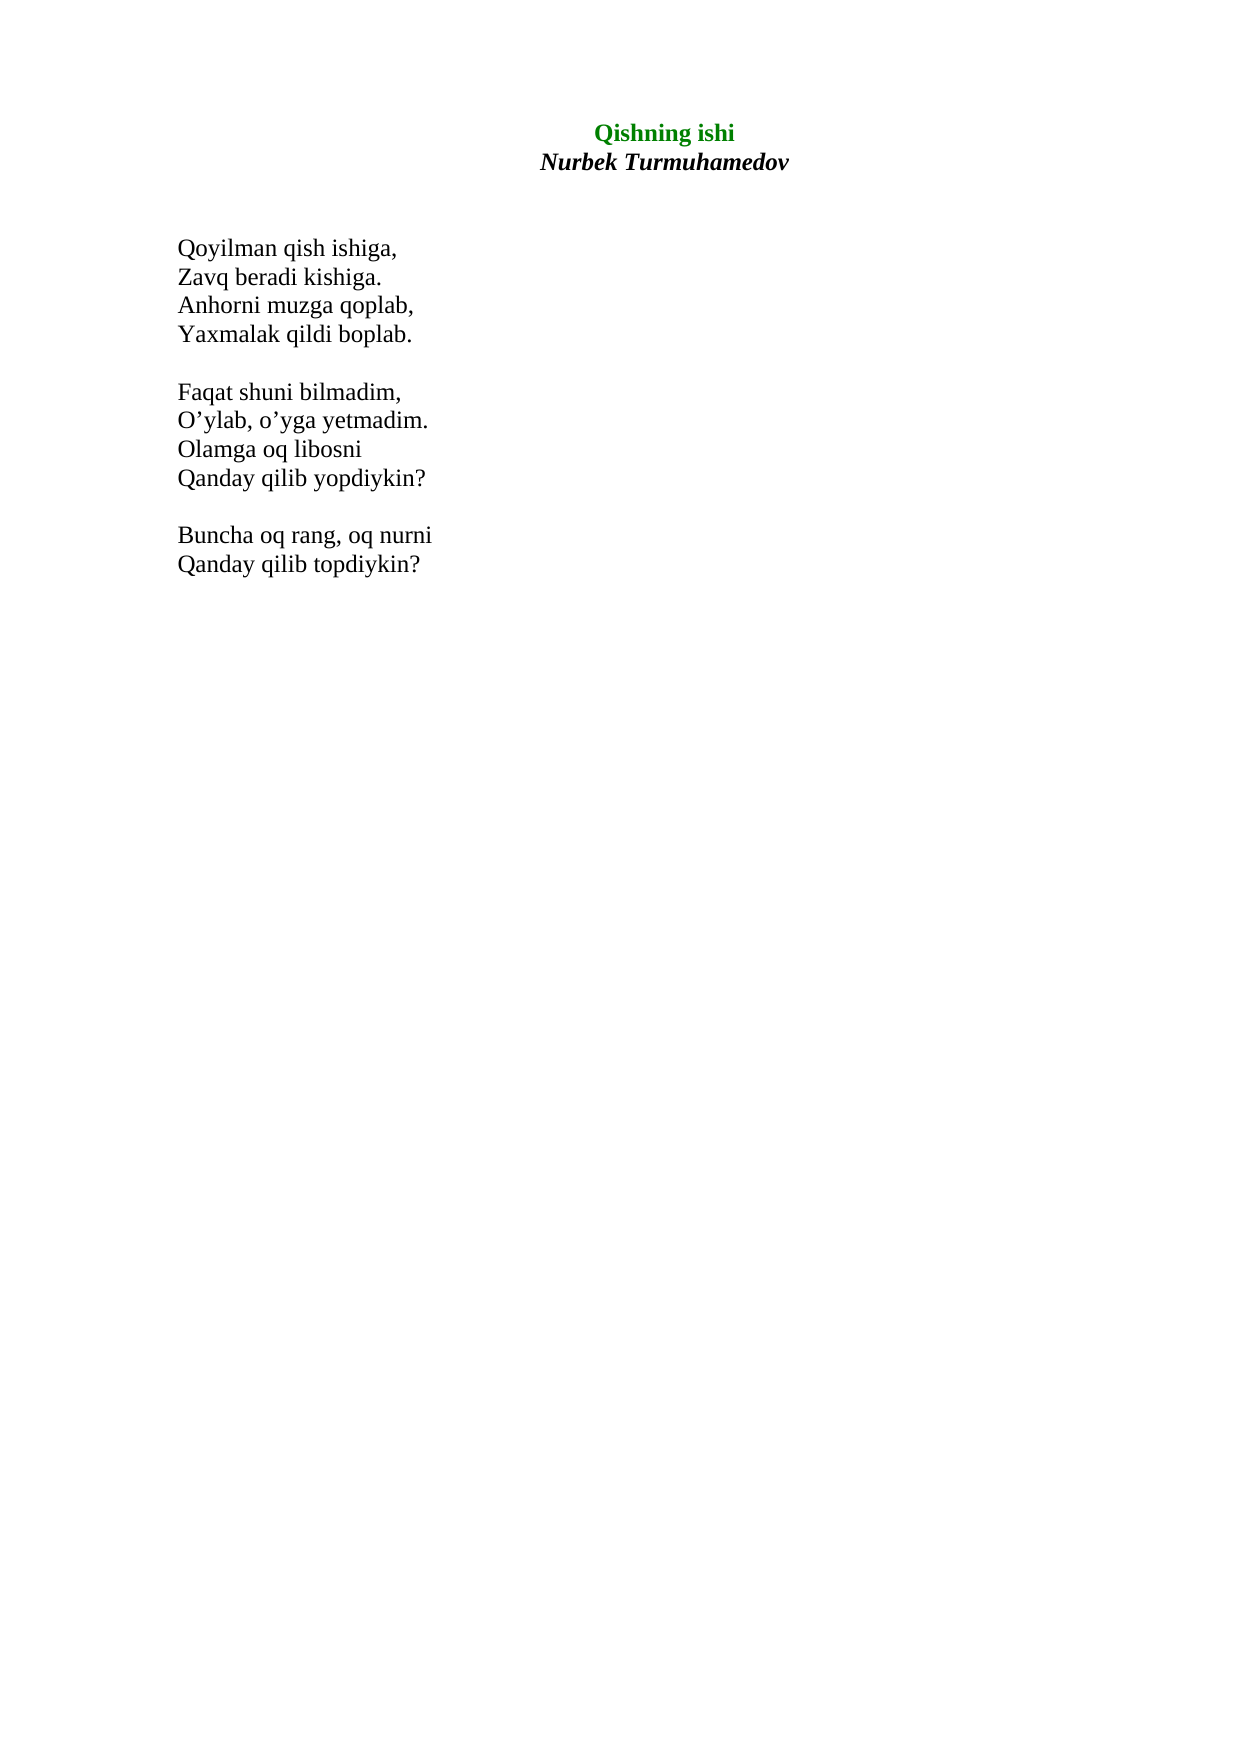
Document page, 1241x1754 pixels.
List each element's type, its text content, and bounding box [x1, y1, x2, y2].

text O’ylab, o’yga yetmadim. [177, 406, 1152, 434]
text Olamga oq libosni [177, 434, 1152, 463]
text Qishning ishi [177, 118, 1152, 147]
text Nurbek Turmuhamedov [177, 147, 1152, 176]
text Qanday qilib topdiykin? [177, 549, 1152, 578]
text Faqat shuni bilmadim, [177, 377, 1152, 406]
text Qanday qilib yopdiykin? [177, 463, 1152, 492]
text Zavq beradi kishiga. [177, 262, 1152, 291]
text Yaxmalak qildi boplab. [177, 319, 1152, 348]
text Buncha oq rang, oq nurni [177, 521, 1152, 549]
text Qoyilman qish ishiga, [177, 233, 1152, 262]
text Anhorni muzga qoplab, [177, 291, 1152, 319]
